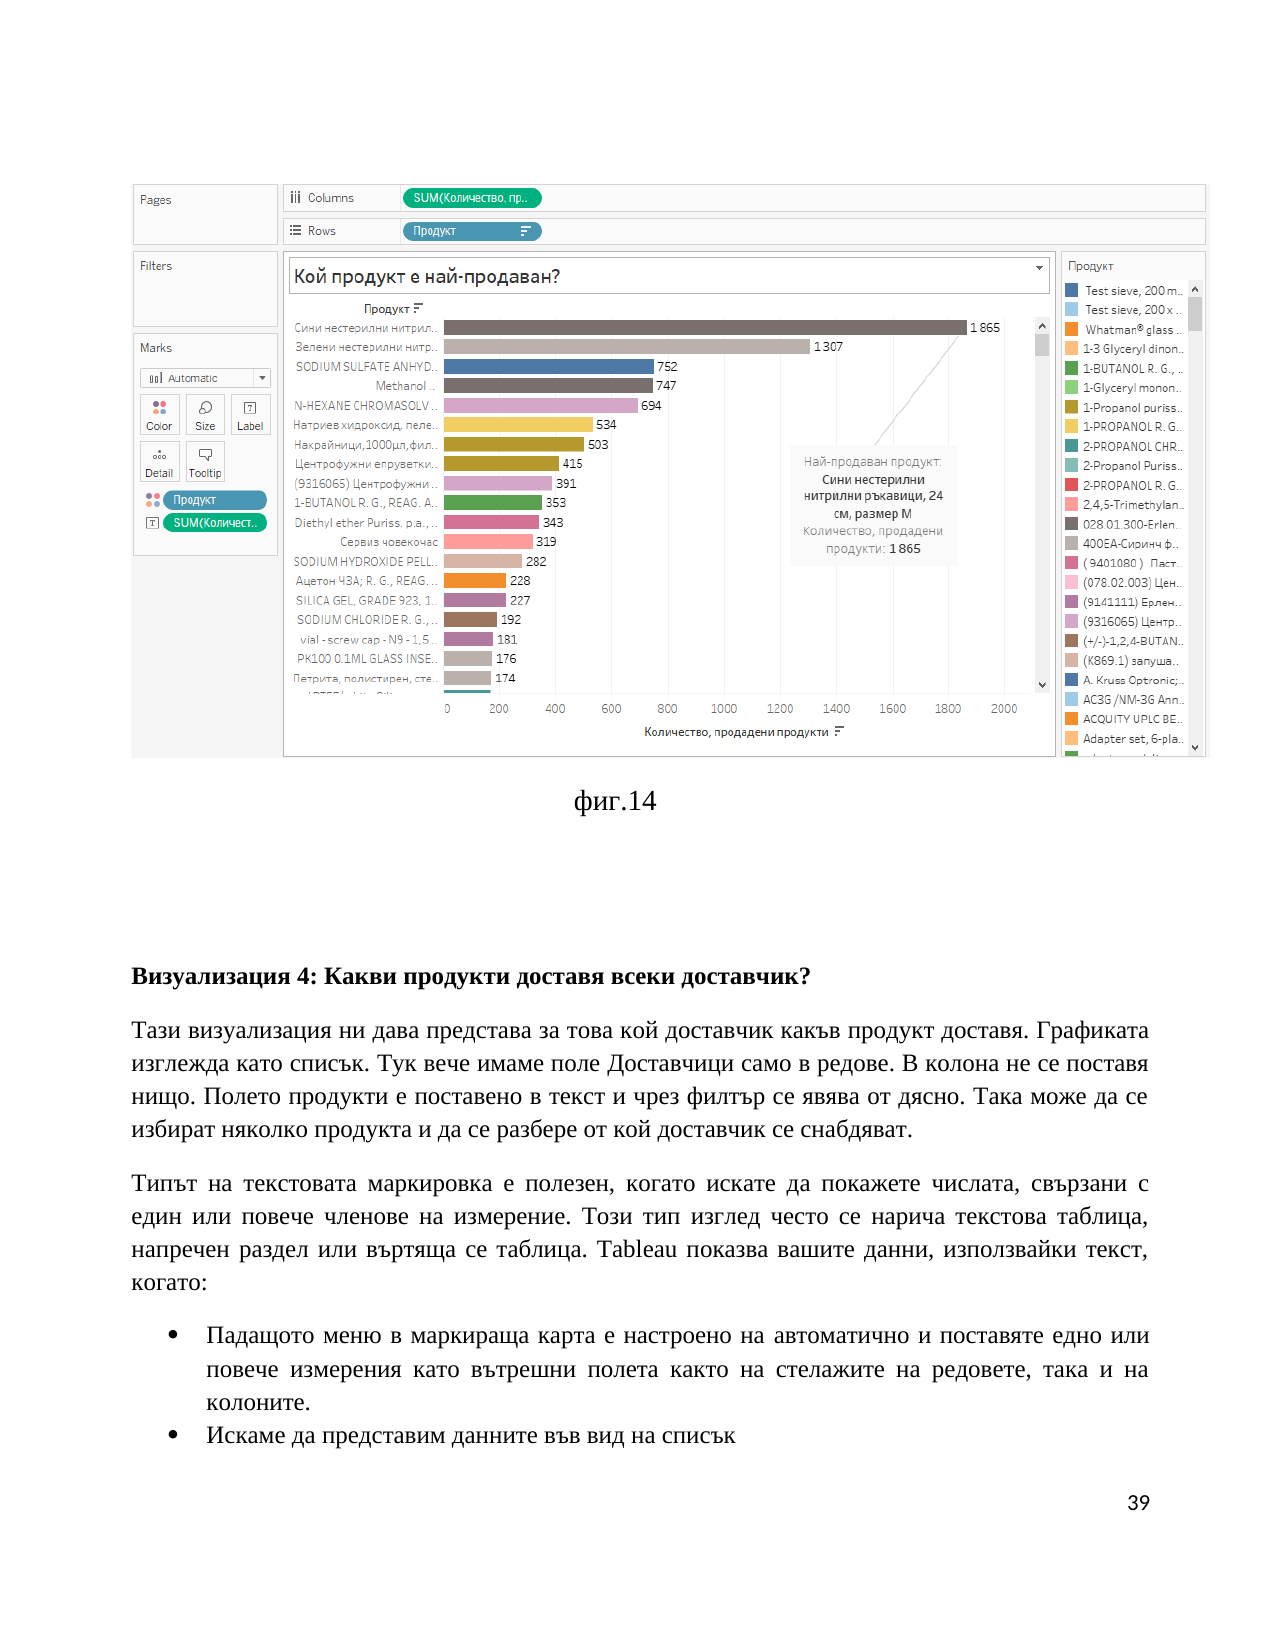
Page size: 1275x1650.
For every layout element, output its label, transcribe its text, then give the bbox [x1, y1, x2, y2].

text Визуализация 4: Какви продукти доставя всеки доставчик? [131, 961, 1150, 990]
list Искаме да представим данните във вид на списък [169, 1420, 1150, 1448]
text Типът на текстовата маркировка е полезен, когато искате да покажете числата, свързани с един или повече членове на измерение. Този тип изглед често се нарича текстова таблица, напречен раздел или въртяща се таблица. Tableau показва вашите данни, използвайки текст, когато: [131, 1168, 1150, 1296]
text Тази визуализация ни дава представа за това кой доставчик какъв продукт доставя. Графиката изглежда като списък. Тук вече имаме поле Доставчици само в редове. В колона не се поставя нищо. Полето продукти е поставено в текст и чрез филтър се явява от дясно. Така може да се избират няколко продукта и да се разбере от кой доставчик се снабдяват. [131, 1015, 1150, 1143]
picture [131, 184, 1210, 758]
text фиг.14 [169, 783, 1150, 816]
list Падащото меню в маркираща карта е настроено на автоматично и поставяте едно или повече измерения като вътрешни полета както на стелажите на редовете, така и на колоните. [169, 1321, 1150, 1415]
